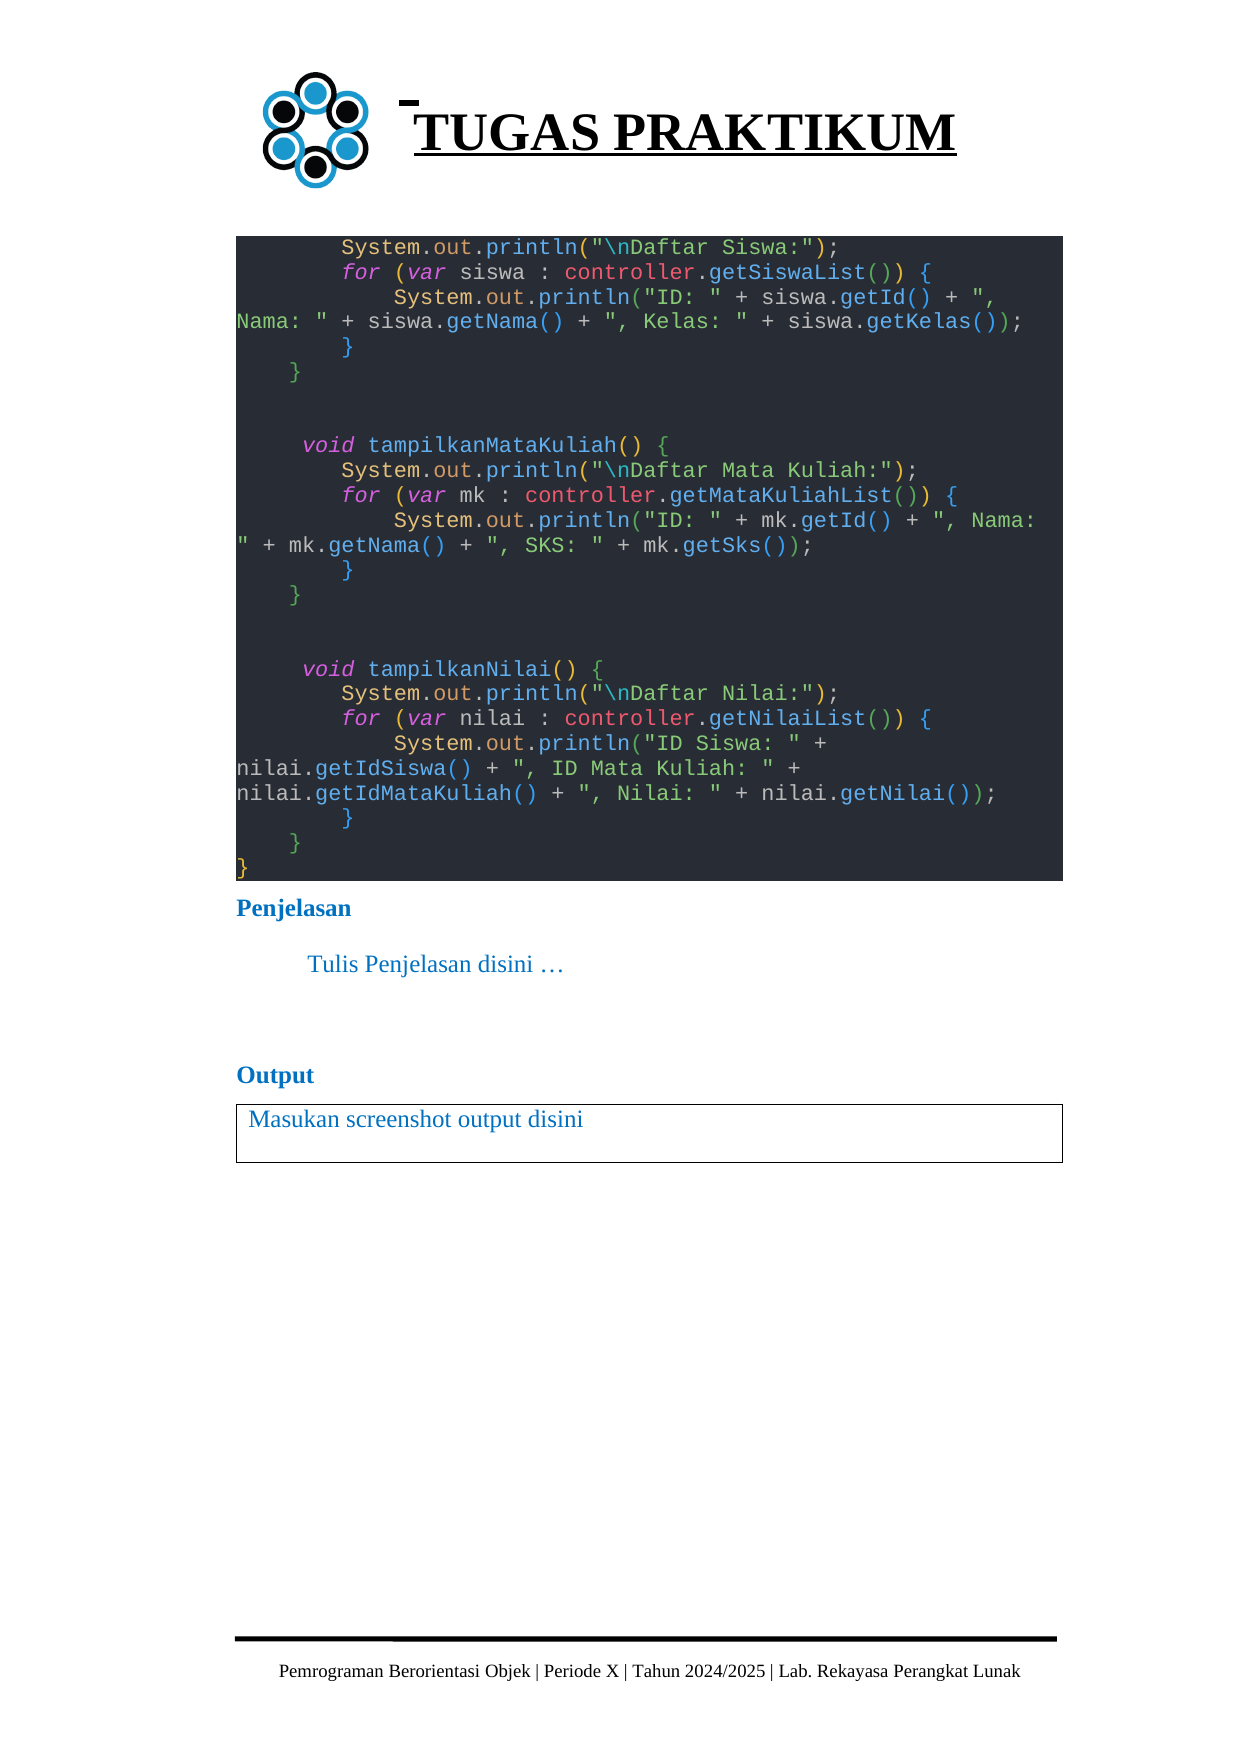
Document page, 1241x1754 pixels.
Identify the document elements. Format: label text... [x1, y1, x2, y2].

text Output [236, 1060, 1063, 1089]
text Tulis Penjelasan disini … [236, 949, 1063, 978]
text Penjelasan [236, 893, 1063, 922]
picture [257, 72, 374, 189]
table_header Masukan screenshot output disini [237, 1105, 1062, 1162]
